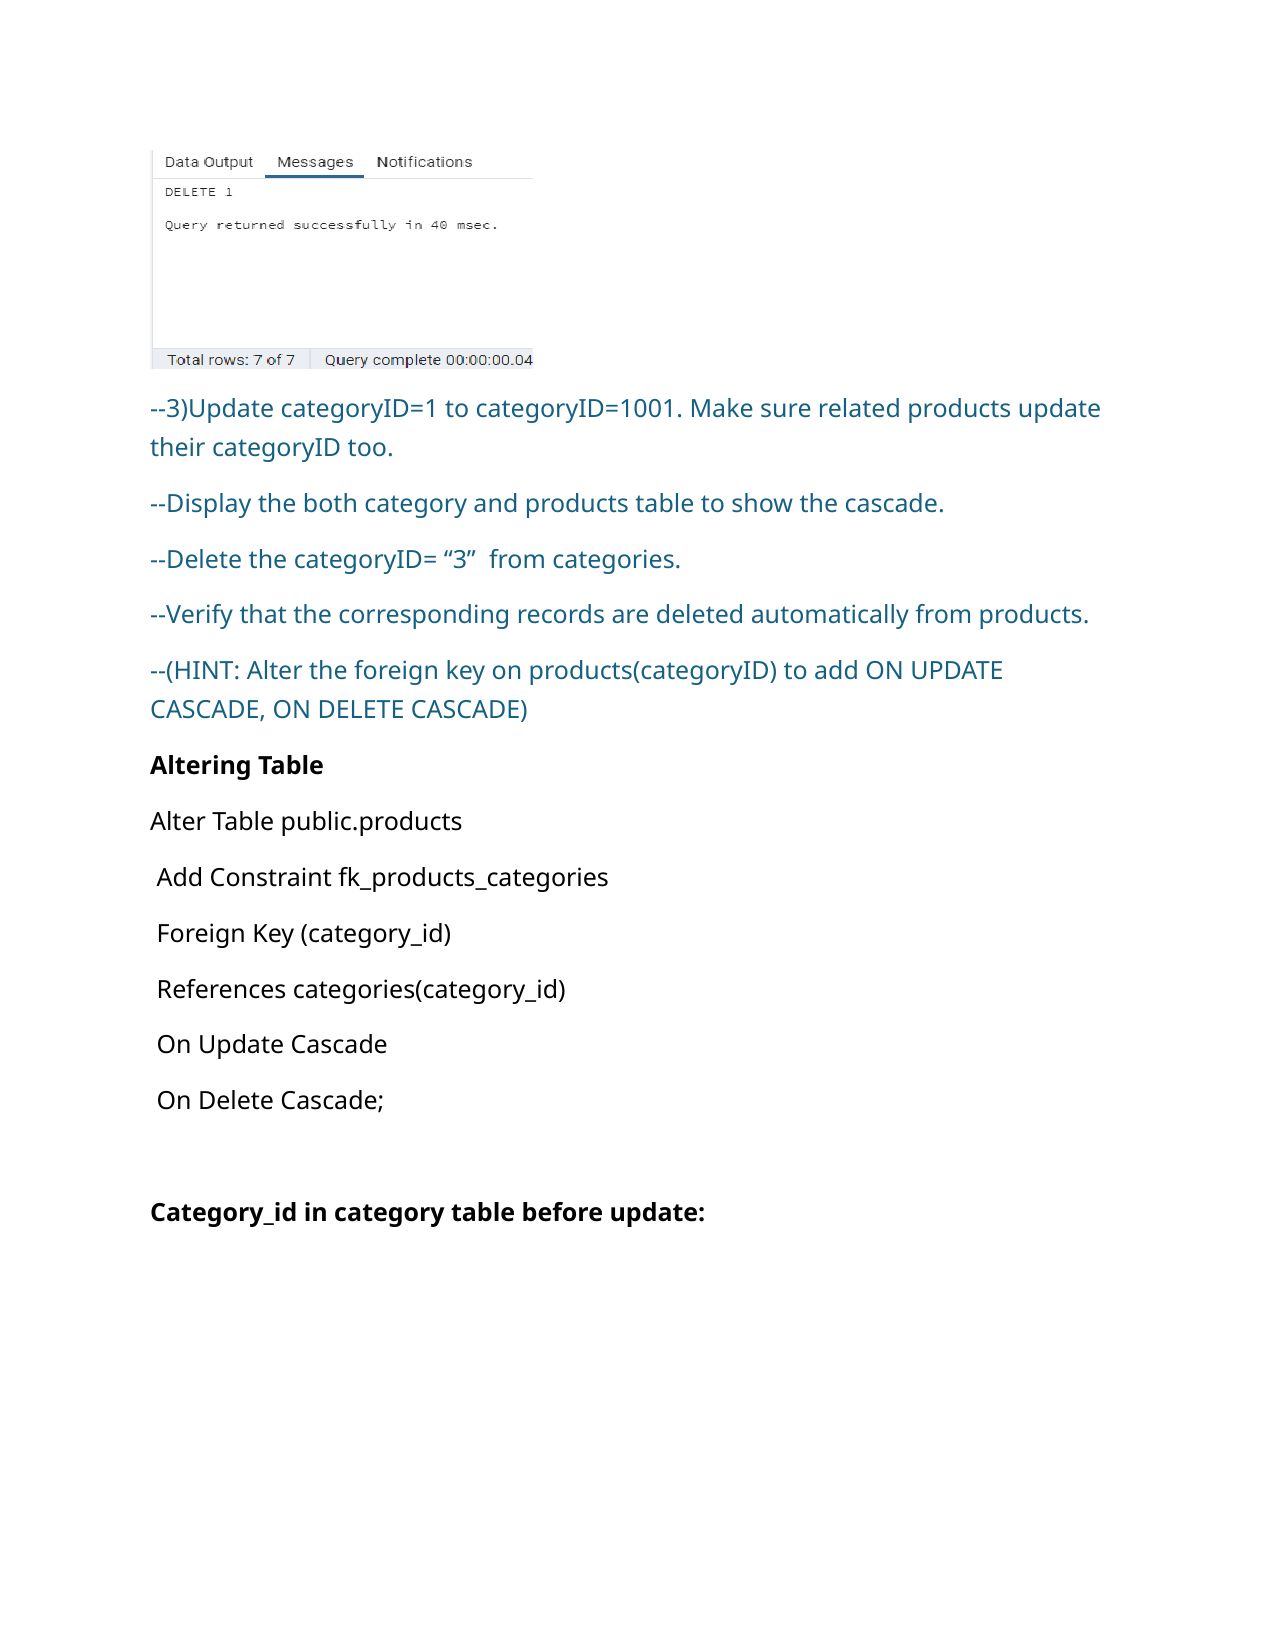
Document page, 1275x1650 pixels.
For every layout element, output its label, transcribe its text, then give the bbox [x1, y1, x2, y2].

picture [150, 150, 533, 369]
text --3)Update categoryID=1 to categoryID=1001. Make sure related products update their categoryID too. [150, 391, 1125, 464]
text Foreign Key (category_id) [150, 916, 1125, 949]
text --Verify that the corresponding records are deleted automatically from products. [150, 597, 1125, 631]
text Altering Table [150, 748, 1125, 782]
text --Display the both category and products table to show the cascade. [150, 486, 1125, 519]
text On Update Cascade [150, 1027, 1125, 1061]
text --(HINT: Alter the foreign key on products(categoryID) to add ON UPDATE CASCADE, ON DELETE CASCADE) [150, 653, 1125, 726]
text Category_id in category table before update: [150, 1195, 1125, 1229]
text References categories(category_id) [150, 971, 1125, 1005]
text Alter Table public.products [150, 804, 1125, 838]
text On Delete Cascade; [150, 1083, 1125, 1117]
text --Delete the categoryID= “3” from categories. [150, 541, 1125, 575]
text Add Constraint fk_products_categories [150, 860, 1125, 894]
